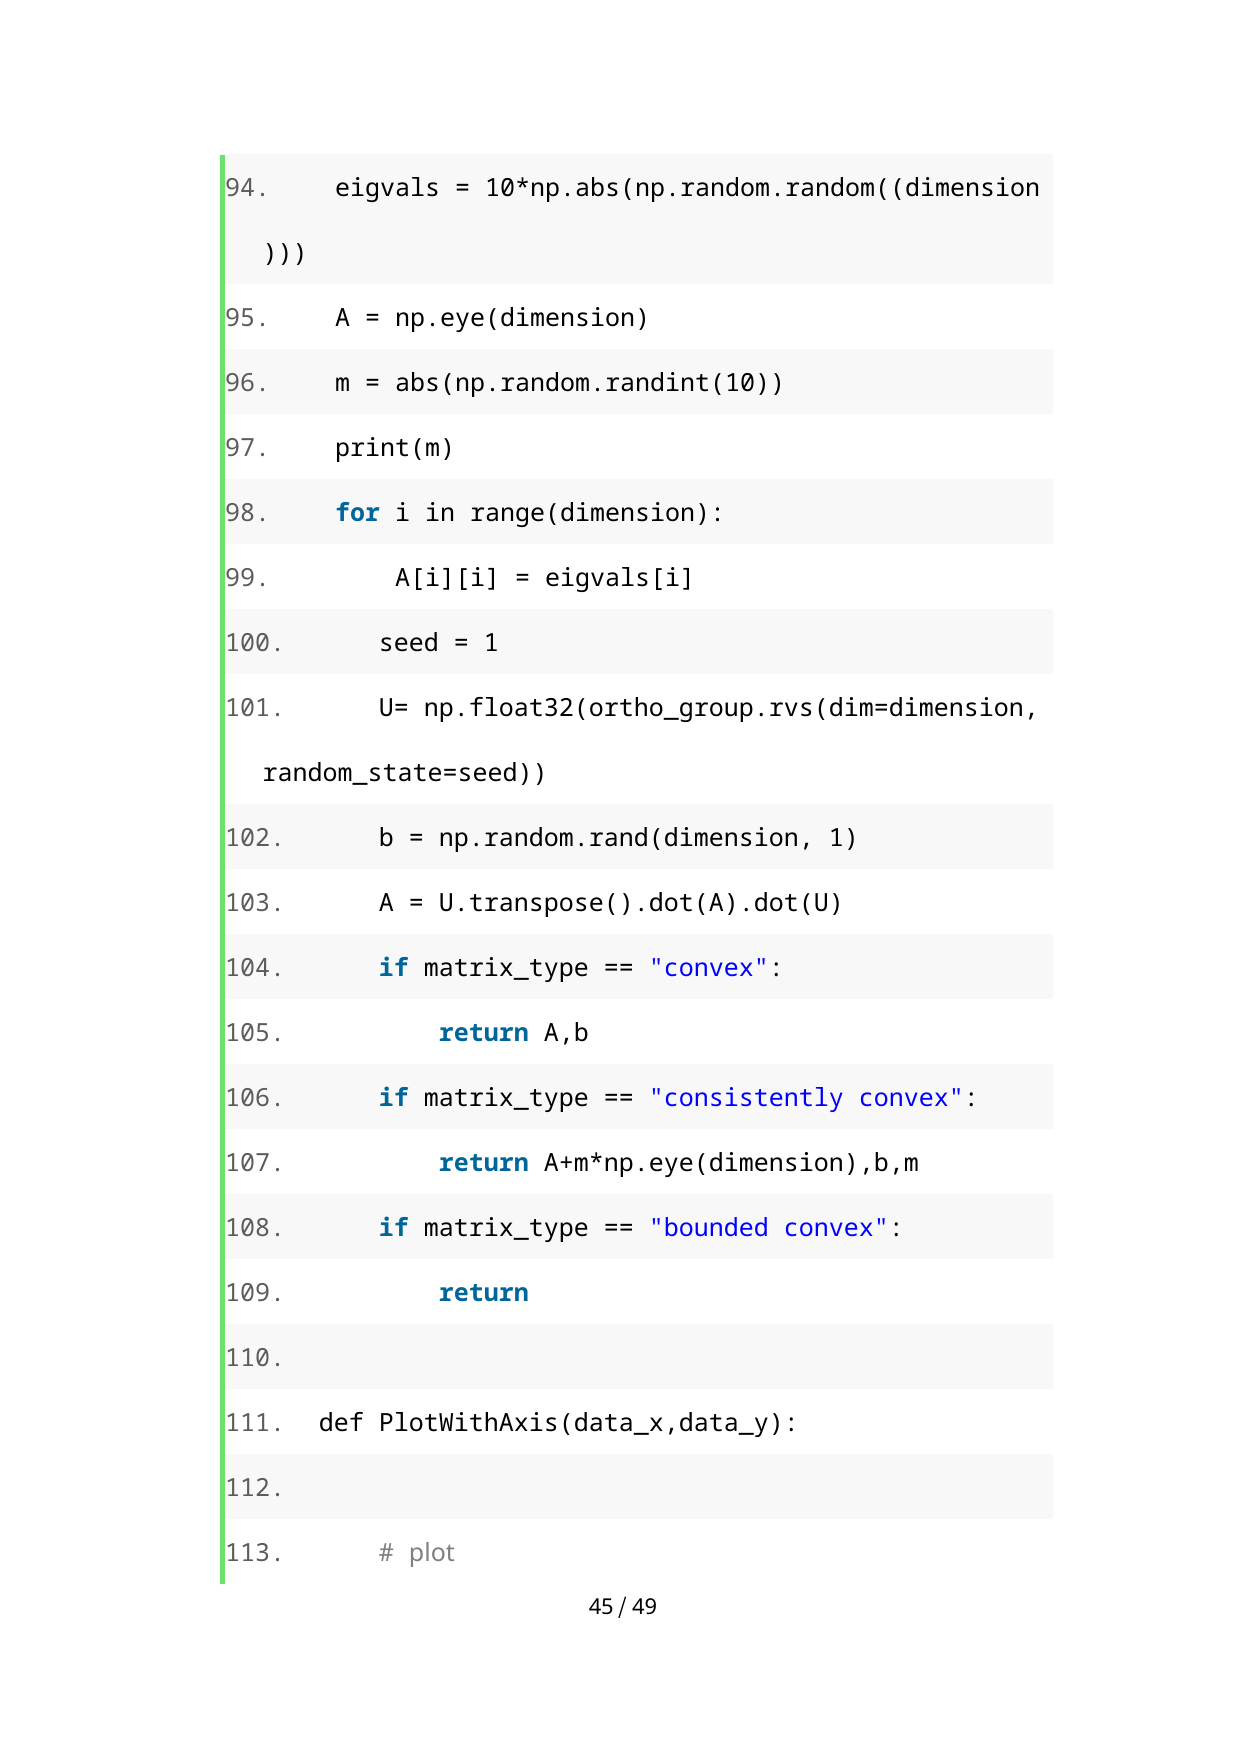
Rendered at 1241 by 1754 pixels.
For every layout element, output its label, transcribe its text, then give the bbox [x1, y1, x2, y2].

list eigvals = 10*np.abs(np.random.random((dimension))) [220, 154, 1053, 284]
list return A+m*np.eye(dimension),b,m [225, 1129, 1053, 1194]
list if matrix_type == "convex": [225, 934, 1053, 999]
list return A,b [225, 999, 1053, 1064]
list for i in range(dimension): [225, 479, 1053, 544]
list return [225, 1259, 1053, 1324]
list def PlotWithAxis(data_x,data_y): [225, 1389, 1053, 1454]
list A = np.eye(dimension) [225, 284, 1053, 349]
list print(m) [225, 414, 1053, 479]
list if matrix_type == "consistently convex": [225, 1064, 1053, 1129]
list seed = 1 [225, 609, 1053, 674]
list A[i][i] = eigvals[i] [225, 544, 1053, 609]
list # plot [225, 1519, 1053, 1584]
list U= np.float32(ortho_group.rvs(dim=dimension, random_state=seed)) [225, 674, 1053, 804]
list A = U.transpose().dot(A).dot(U) [225, 869, 1053, 934]
list m = abs(np.random.randint(10)) [225, 349, 1053, 414]
list b = np.random.rand(dimension, 1) [225, 804, 1053, 869]
list if matrix_type == "bounded convex": [225, 1194, 1053, 1259]
